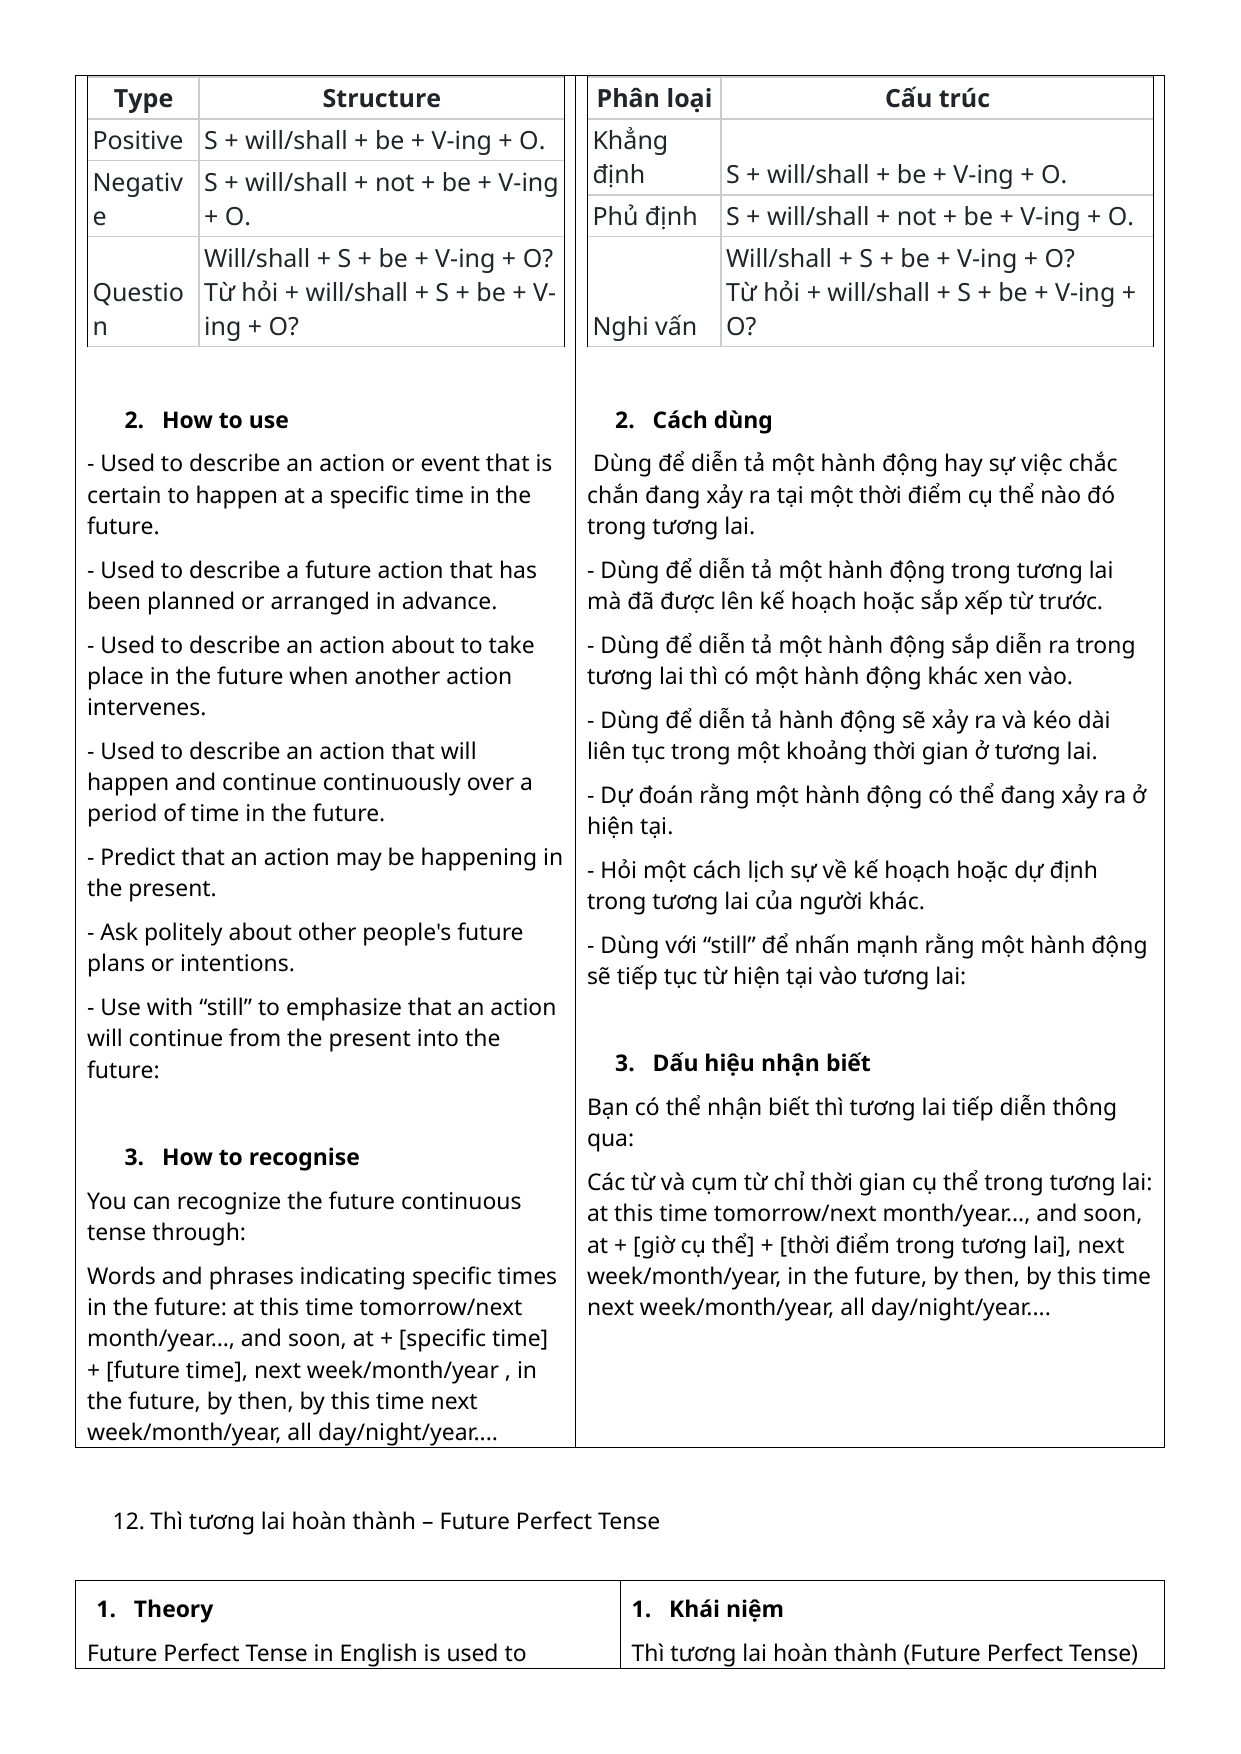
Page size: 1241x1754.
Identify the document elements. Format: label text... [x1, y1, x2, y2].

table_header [621, 1581, 1164, 1668]
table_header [76, 1581, 620, 1668]
list Thì tương lai hoàn thành – Future Perfect Tense [112, 1504, 1165, 1536]
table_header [576, 76, 1164, 1447]
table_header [76, 76, 575, 1447]
